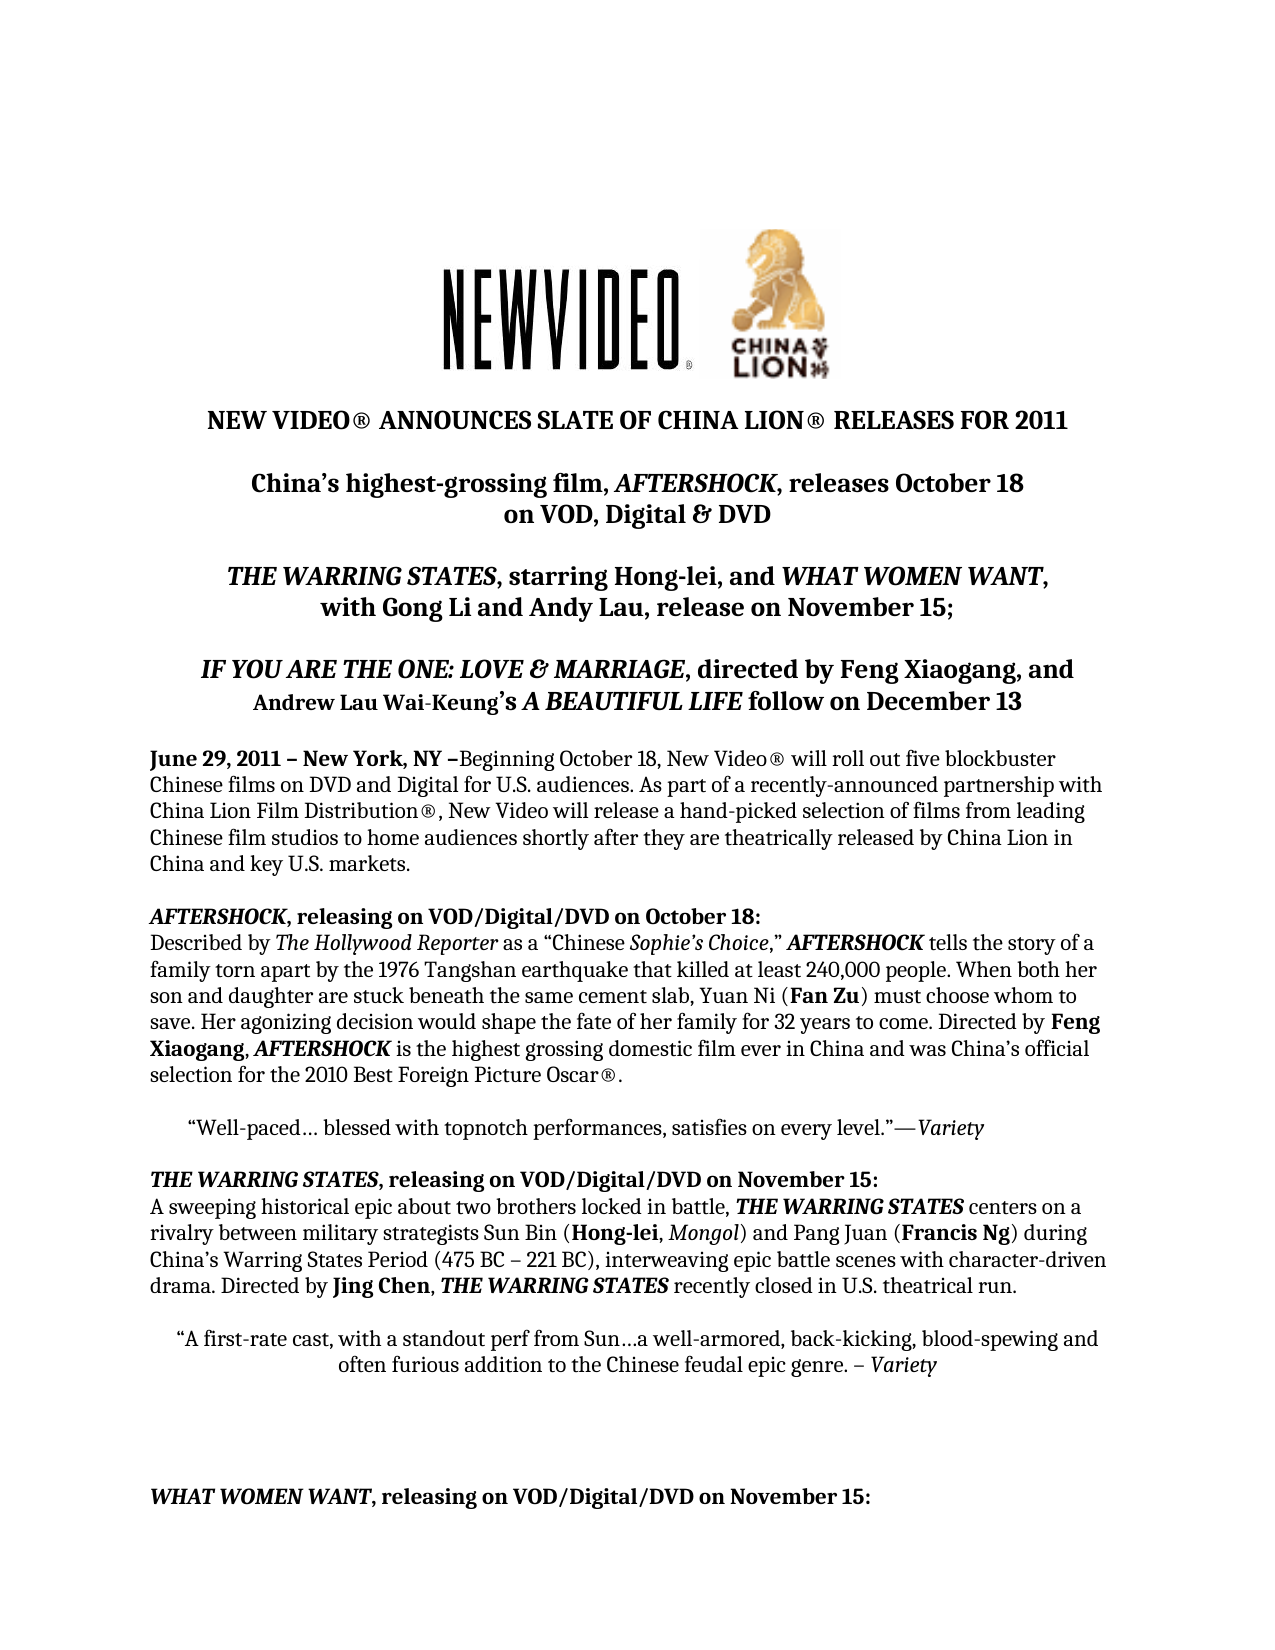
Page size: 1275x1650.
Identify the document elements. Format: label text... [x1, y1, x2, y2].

text AFTERSHOCK, releasing on VOD/Digital/DVD on October 18: [150, 904, 1125, 930]
text A sweeping historical epic about two brothers locked in battle, THE WARRING STATES centers on a rivalry between military strategists Sun Bin (Hong-lei, Mongol) and Pang Juan (Francis Ng) during China’s Warring States Period (475 BC – 221 BC), interweaving epic battle scenes with character-driven drama. Directed by Jing Chen, THE WARRING STATES recently closed in U.S. theatrical run. [150, 1194, 1125, 1299]
text China’s highest-grossing film, AFTERSHOCK, releases October 18 [150, 468, 1125, 499]
text WHAT WOMEN WANT, releasing on VOD/Digital/DVD on November 15: [150, 1483, 1125, 1510]
text NEW VIDEO® ANNOUNCES SLATE OF CHINA LION® RELEASES FOR 2011 [150, 405, 1125, 437]
text THE WARRING STATES, starring Hong-lei, and WHAT WOMEN WANT, [150, 561, 1125, 592]
text “A first-rate cast, with a standout perf from Sun…a well-armored, back-kicking, blood-spewing and often furious addition to the Chinese feudal epic genre. – Variety [150, 1325, 1125, 1378]
text IF YOU ARE THE ONE: LOVE & MARRIAGE, directed by Feng Xiaogang, and [150, 654, 1125, 686]
text THE WARRING STATES, releasing on VOD/Digital/DVD on November 15: [150, 1167, 1125, 1194]
text Andrew Lau Wai-Keung’s A BEAUTIFUL LIFE follow on December 13 [150, 686, 1125, 717]
text on VOD, Digital & DVD [150, 499, 1125, 530]
text “Well-paced… blessed with topnotch performances, satisfies on every level.”—Variety [150, 1114, 1125, 1141]
text Described by The Hollywood Reporter as a “Chinese Sophie’s Choice,” AFTERSHOCK tells the story of a family torn apart by the 1976 Tangshan earthquake that killed at least 240,000 people. When both her son and daughter are stuck beneath the same cement slab, Yuan Ni (Fan Zu) must choose whom to save. Her agonizing decision would shape the fate of her family for 32 years to come. Directed by Feng Xiaogang, AFTERSHOCK is the highest grossing domestic film ever in China and was China’s official selection for the 2010 Best Foreign Picture Oscar®. [150, 930, 1125, 1088]
text June 29, 2011 – New York, NY –Beginning October 18, New Video® will roll out five blockbuster Chinese films on DVD and Digital for U.S. audiences. As part of a recently-announced partnership with China Lion Film Distribution®, New Video will release a hand-picked selection of films from leading Chinese film studios to home audiences shortly after they are theatrically released by China Lion in China and key U.S. markets. [150, 746, 1125, 877]
text with Gong Li and Andy Lau, release on November 15; [150, 592, 1125, 623]
